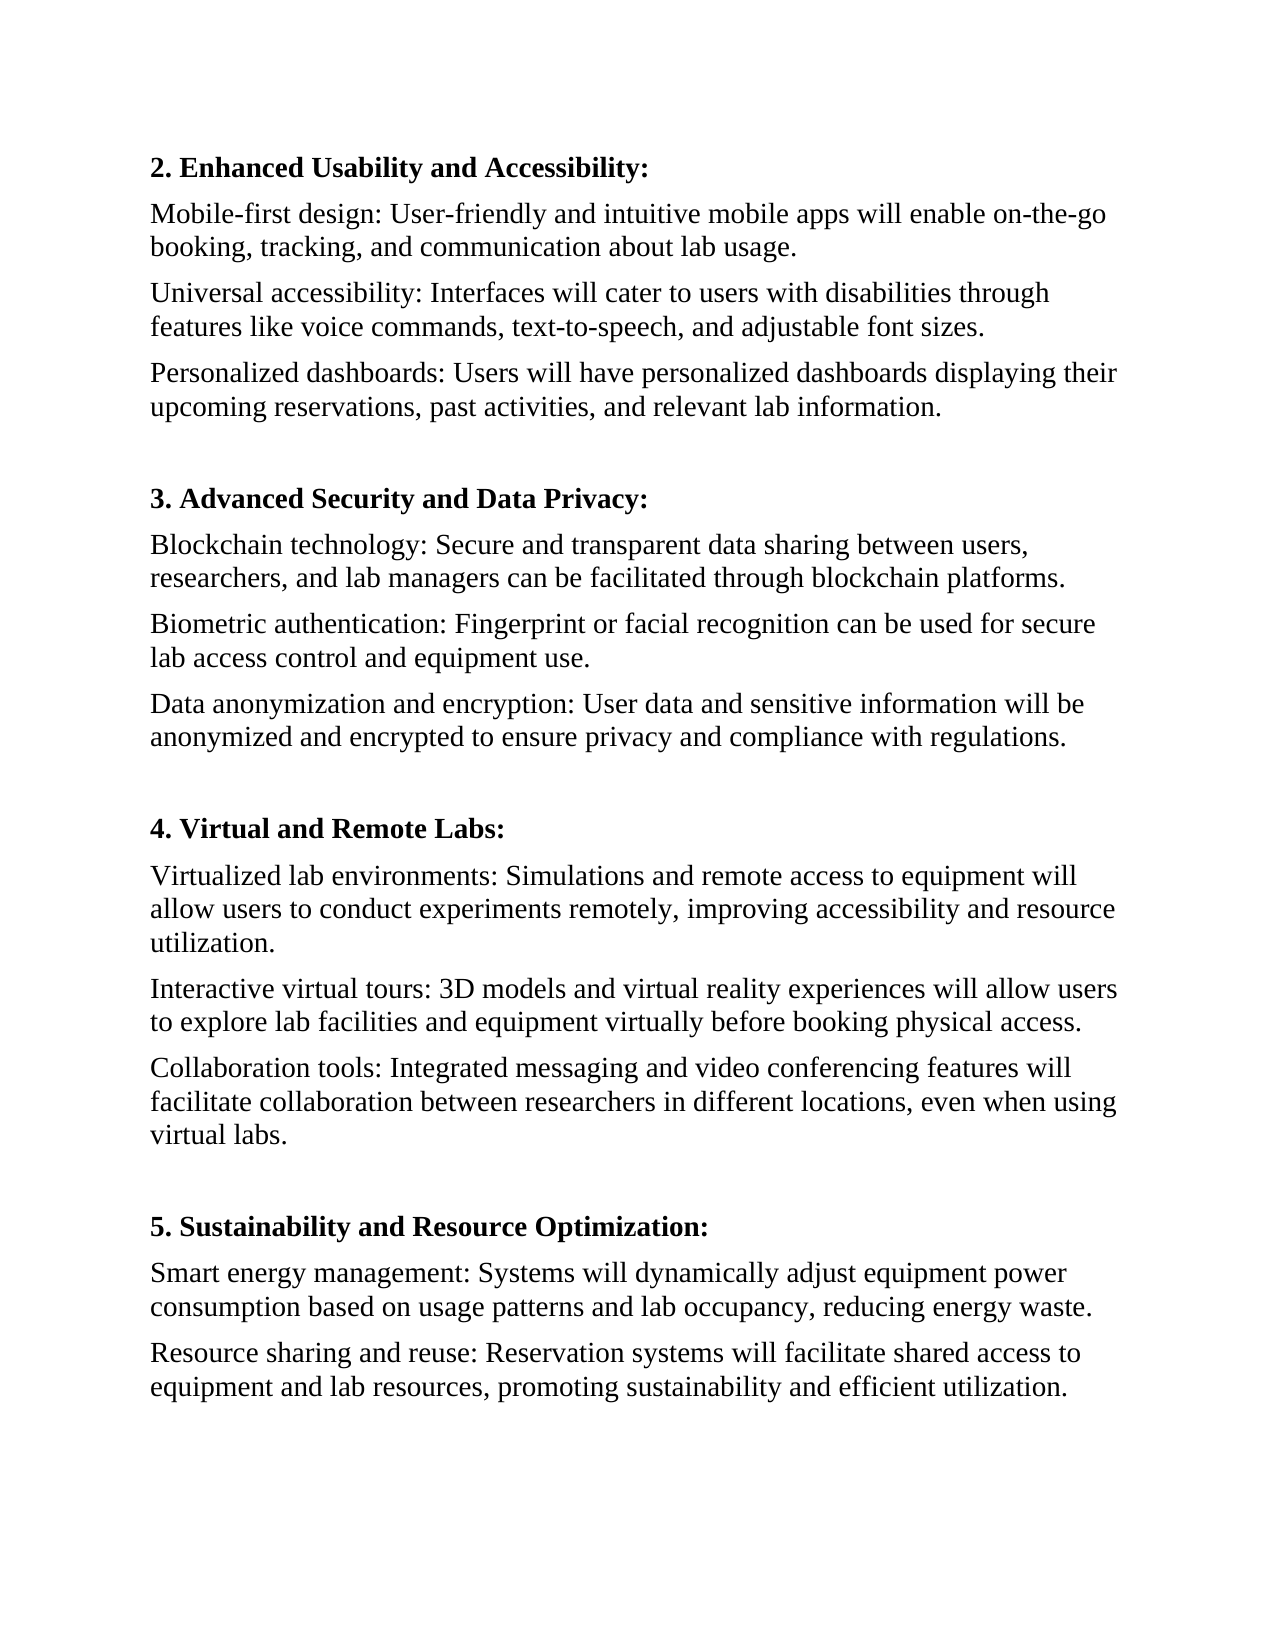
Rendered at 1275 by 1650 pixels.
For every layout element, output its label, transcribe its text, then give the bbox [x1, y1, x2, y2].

subtitle 2. Enhanced Usability and Accessibility: [150, 150, 1125, 183]
text Data anonymization and encryption: User data and sensitive information will be anonymized and encrypted to ensure privacy and compliance with regulations. [150, 686, 1125, 753]
text Virtualized lab environments: Simulations and remote access to equipment will allow users to conduct experiments remotely, improving accessibility and resource utilization. [150, 858, 1125, 958]
subtitle 4. Virtual and Remote Labs: [150, 812, 1125, 845]
subtitle 5. Sustainability and Resource Optimization: [150, 1209, 1125, 1243]
text Mobile-first design: User-friendly and intuitive mobile apps will enable on-the-go booking, tracking, and communication about lab usage. [150, 196, 1125, 263]
text Collaboration tools: Integrated messaging and video conferencing features will facilitate collaboration between researchers in different locations, even when using virtual labs. [150, 1050, 1125, 1151]
text Blockchain technology: Secure and transparent data sharing between users, researchers, and lab managers can be facilitated through blockchain platforms. [150, 527, 1125, 594]
text Biometric authentication: Fingerprint or facial recognition can be used for secure lab access control and equipment use. [150, 606, 1125, 673]
text Smart energy management: Systems will dynamically adjust equipment power consumption based on usage patterns and lab occupancy, reducing energy waste. [150, 1256, 1125, 1323]
text Personalized dashboards: Users will have personalized dashboards displaying their upcoming reservations, past activities, and relevant lab information. [150, 355, 1125, 422]
text Interactive virtual tours: 3D models and virtual reality experiences will allow users to explore lab facilities and equipment virtually before booking physical access. [150, 971, 1125, 1038]
text Universal accessibility: Interfaces will cater to users with disabilities through features like voice commands, text-to-speech, and adjustable font sizes. [150, 276, 1125, 343]
subtitle 3. Advanced Security and Data Privacy: [150, 481, 1125, 514]
text Resource sharing and reuse: Reservation systems will facilitate shared access to equipment and lab resources, promoting sustainability and efficient utilization. [150, 1335, 1125, 1402]
